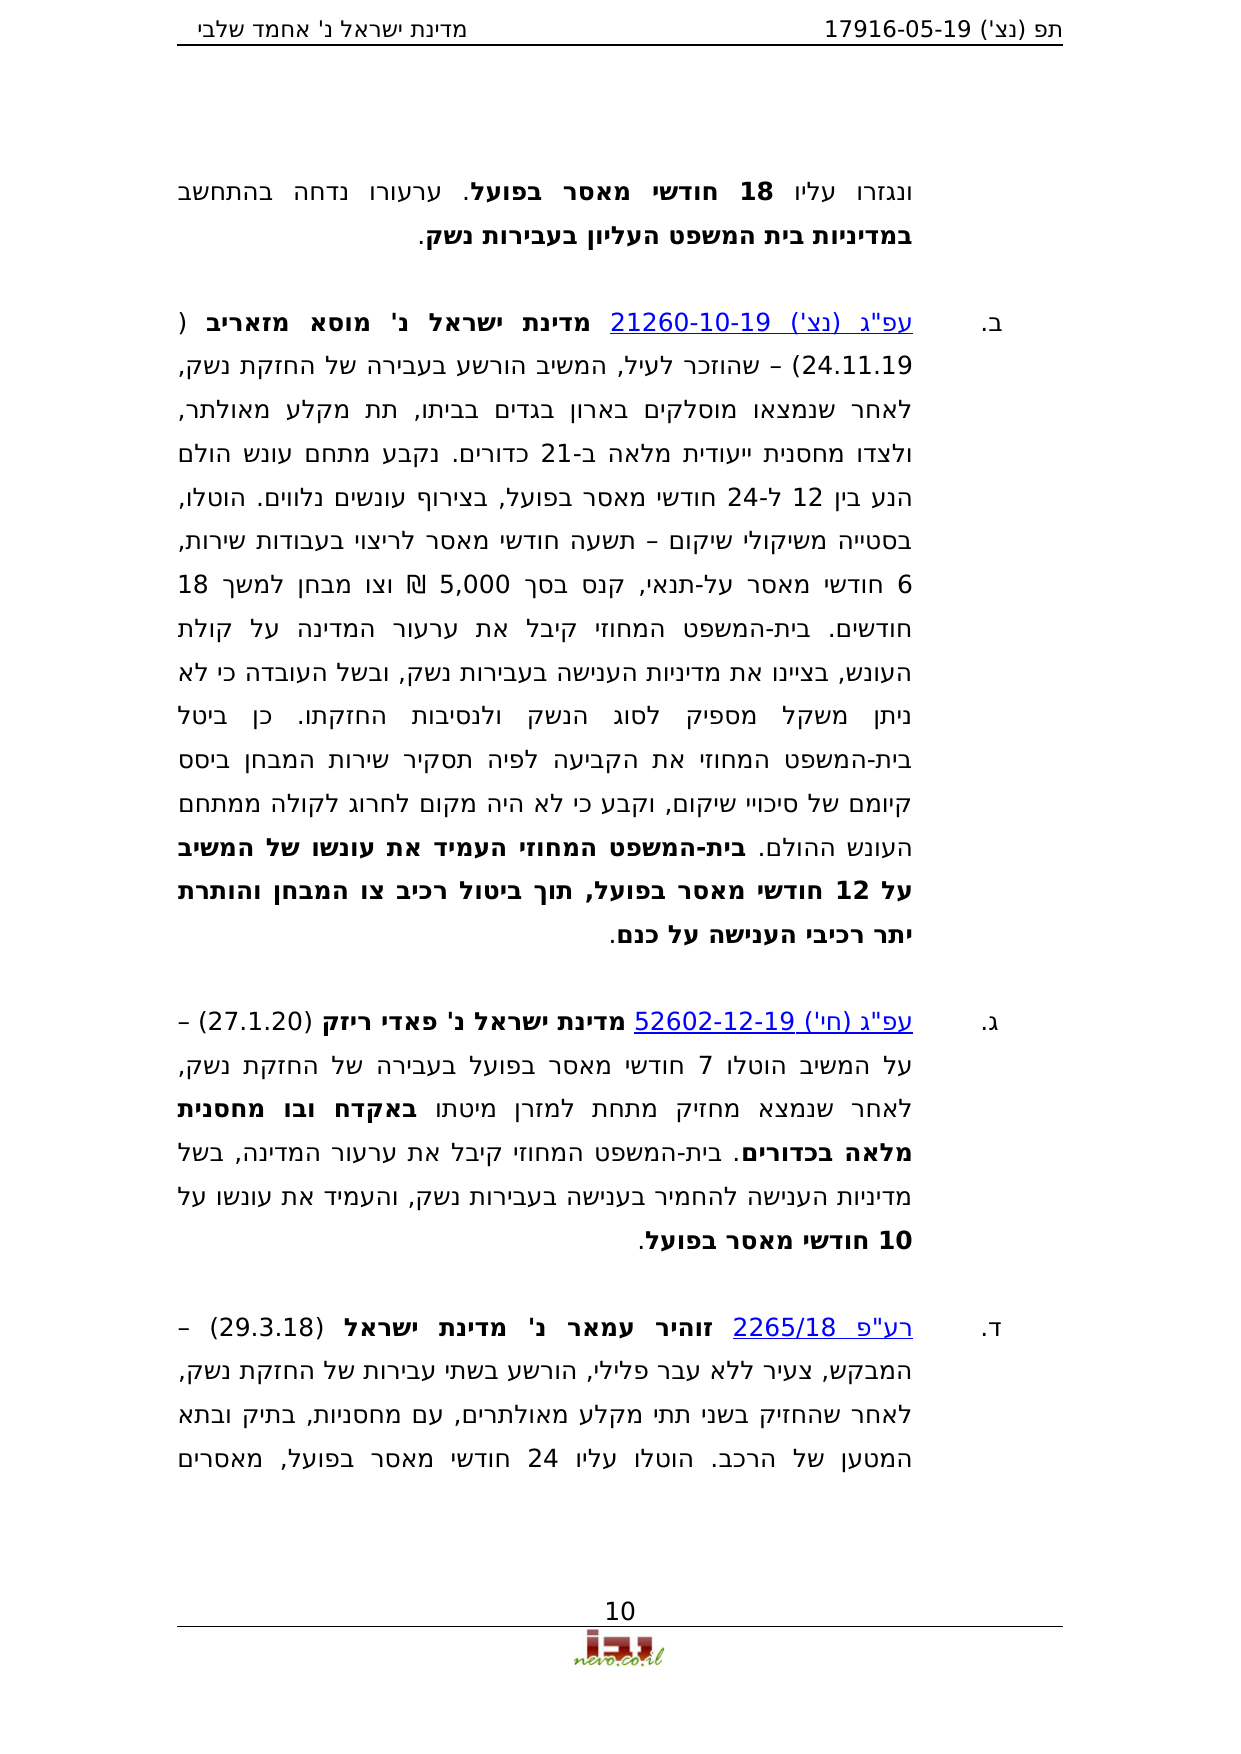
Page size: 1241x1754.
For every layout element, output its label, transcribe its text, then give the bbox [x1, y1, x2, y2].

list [177, 1313, 980, 1473]
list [177, 177, 980, 250]
list עפ"ג (נצ') 21260-10-19 מדינת ישראל נ' מוסא מזאריב (24.11.19) – שהוזכר לעיל, המשיב הורשע בעבירה של החזקת נשק, לאחר שנמצאו מוסלקים בארון בגדים בביתו, תת מקלע מאולתר, ולצדו מחסנית ייעודית מלאה ב-21 כדורים. נקבע מתחם עונש הולם הנע בין 12 ל-24 חודשי מאסר בפועל, בצירוף עונשים נלווים. הוטלו, בסטייה משיקולי שיקום – תשעה חודשי מאסר לריצוי בעבודות שירות, 6 חודשי מאסר על-תנאי, קנס בסך 5,000 ₪ וצו מבחן למשך 18 חודשים. בית-המשפט המחוזי קיבל את ערעור המדינה על קולת העונש, בציינו את מדיניות הענישה בעבירות נשק, ובשל העובדה כי לא ניתן משקל מספיק לסוג הנשק ולנסיבות החזקתו. כן ביטל בית-המשפט המחוזי את הקביעה לפיה תסקיר שירות המבחן ביסס קיומם של סיכויי שיקום, וקבע כי לא היה מקום לחרוג לקולה ממתחם העונש ההולם. בית-המשפט המחוזי העמיד את עונשו של המשיב על 12 חודשי מאסר בפועל, תוך ביטול רכיב צו המבחן והותרת יתר רכיבי הענישה על כנם. [177, 308, 980, 949]
picture [574, 1629, 666, 1667]
list עפ"ג (חי') 52602-12-19 מדינת ישראל נ' פאדי ריזק (27.1.20) – על המשיב הוטלו 7 חודשי מאסר בפועל בעבירה של החזקת נשק, לאחר שנמצא מחזיק מתחת למזרן מיטתו באקדח ובו מחסנית מלאה בכדורים. בית-המשפט המחוזי קיבל את ערעור המדינה, בשל מדיניות הענישה להחמיר בענישה בעבירות נשק, והעמיד את עונשו על 10 חודשי מאסר בפועל. [177, 1007, 980, 1255]
